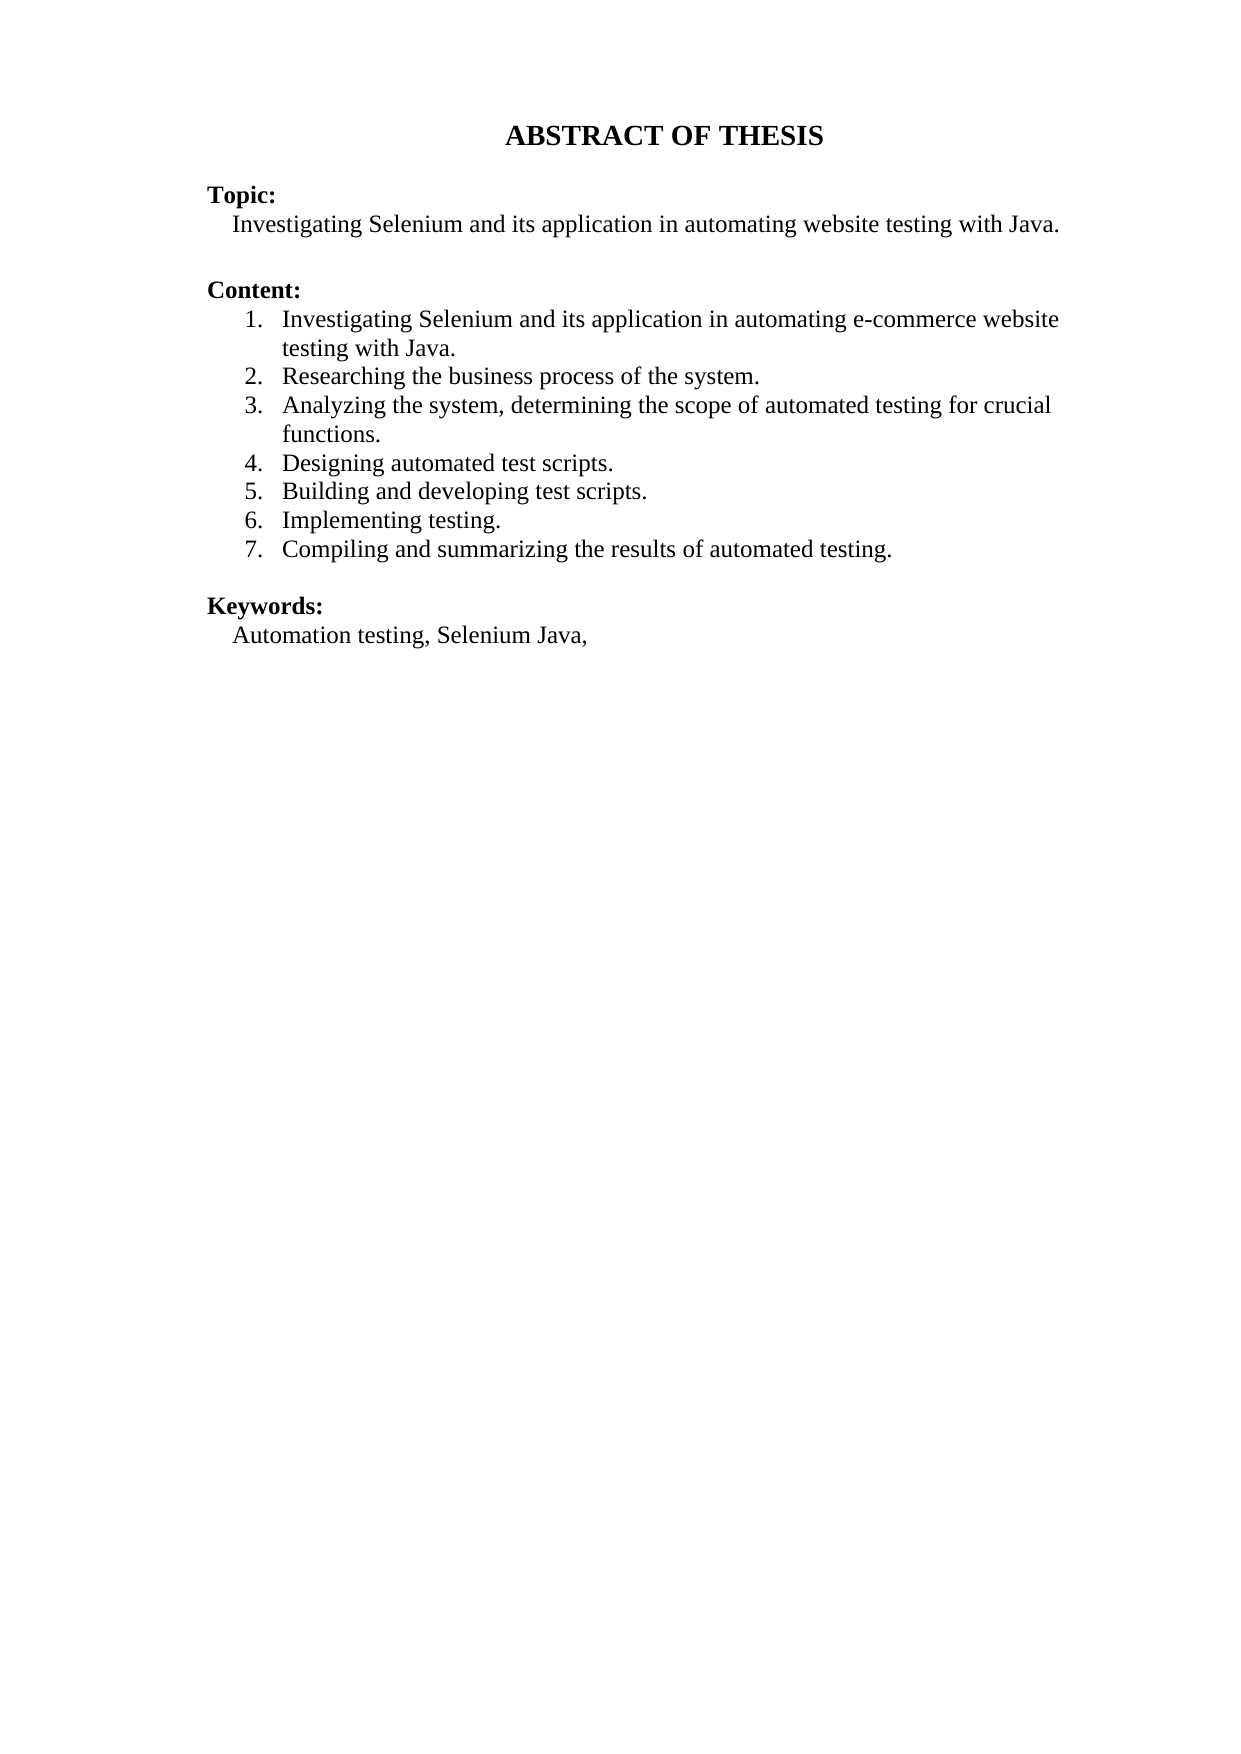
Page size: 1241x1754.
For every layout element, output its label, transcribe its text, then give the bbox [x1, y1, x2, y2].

text Topic: [207, 180, 1122, 209]
list Researching the business process of the system. [244, 361, 1122, 390]
list Building and developing test scripts. [244, 476, 1122, 505]
text Content: [207, 275, 1122, 304]
text Investigating Selenium and its application in automating website testing with Java. [207, 209, 1122, 238]
list Compiling and summarizing the results of automated testing. [244, 534, 1122, 563]
list Analyzing the system, determining the scope of automated testing for crucial functions. [244, 390, 1122, 448]
subtitle ABSTRACT OF THESIS [207, 118, 1122, 152]
list Investigating Selenium and its application in automating e-commerce website testing with Java. [244, 304, 1122, 361]
text Keywords: [207, 591, 1122, 620]
list Designing automated test scripts. [244, 448, 1122, 476]
text Automation testing, Selenium Java, [207, 620, 1122, 649]
list Implementing testing. [244, 505, 1122, 534]
